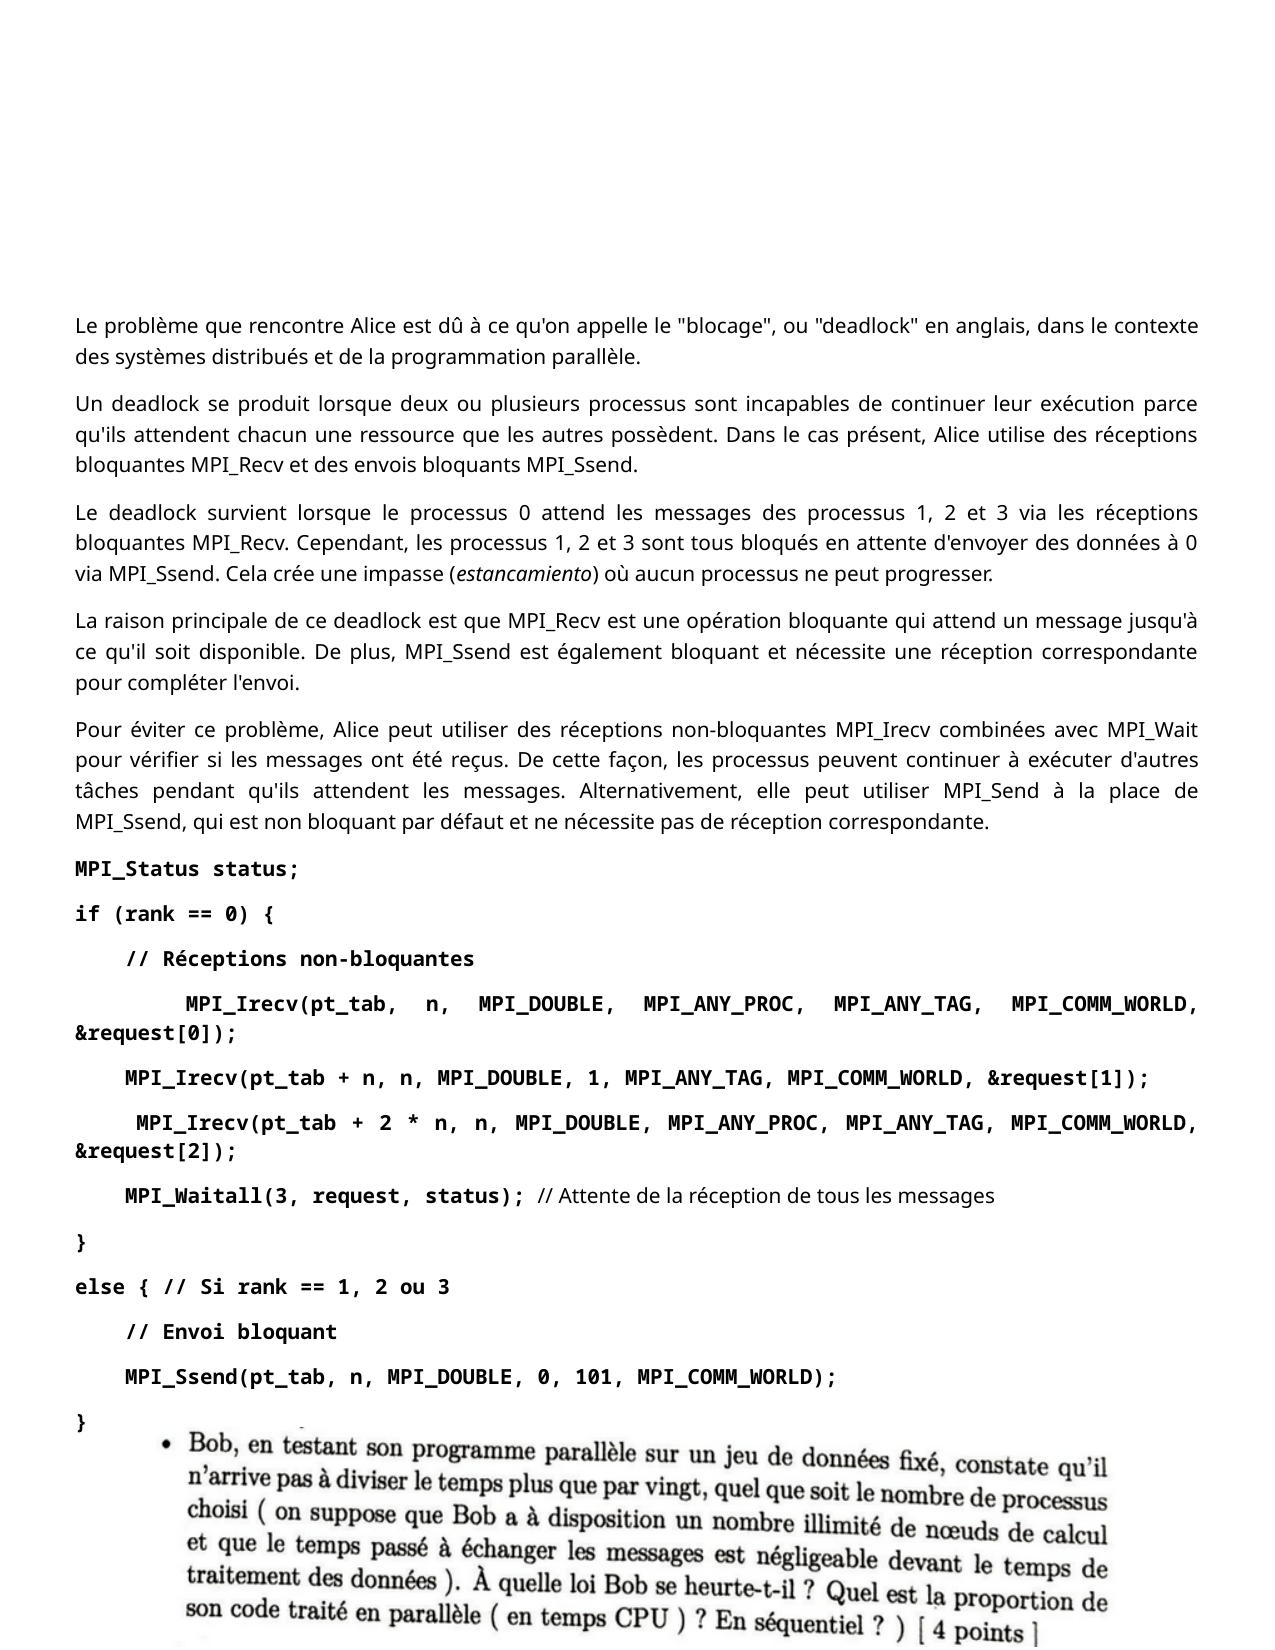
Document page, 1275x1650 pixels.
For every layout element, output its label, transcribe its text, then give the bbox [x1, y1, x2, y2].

text Le problème que rencontre Alice est dû à ce qu'on appelle le "blocage", ou "deadlock" en anglais, dans le contexte des systèmes distribués et de la programmation parallèle. [75, 311, 1200, 371]
text else { // Si rank == 1, 2 ou 3 [75, 1272, 1200, 1300]
text Un deadlock se produit lorsque deux ou plusieurs processus sont incapables de continuer leur exécution parce qu'ils attendent chacun une ressource que les autres possèdent. Dans le cas présent, Alice utilise des réceptions bloquantes MPI_Recv et des envois bloquants MPI_Ssend. [75, 389, 1200, 479]
text if (rank == 0) { [75, 899, 1200, 928]
text // Réceptions non-bloquantes [75, 944, 1200, 973]
text } [75, 1407, 1200, 1436]
text MPI_Irecv(pt_tab, n, MPI_DOUBLE, MPI_ANY_PROC, MPI_ANY_TAG, MPI_COMM_WORLD, &request[0]); [75, 989, 1200, 1046]
text La raison principale de ce deadlock est que MPI_Recv est une opération bloquante qui attend un message jusqu'à ce qu'il soit disponible. De plus, MPI_Ssend est également bloquant et nécessite une réception correspondante pour compléter l'envoi. [75, 606, 1200, 696]
text Le deadlock survient lorsque le processus 0 attend les messages des processus 1, 2 et 3 via les réceptions bloquantes MPI_Recv. Cependant, les processus 1, 2 et 3 sont tous bloqués en attente d'envoyer des données à 0 via MPI_Ssend. Cela crée une impasse (estancamiento) où aucun processus ne peut progresser. [75, 498, 1200, 588]
text MPI_Irecv(pt_tab + 2 * n, n, MPI_DOUBLE, MPI_ANY_PROC, MPI_ANY_TAG, MPI_COMM_WORLD, &request[2]); [75, 1108, 1200, 1165]
text MPI_Waitall(3, request, status); // Attente de la réception de tous les messages [75, 1182, 1200, 1210]
text Pour éviter ce problème, Alice peut utiliser des réceptions non-bloquantes MPI_Irecv combinées avec MPI_Wait pour vérifier si les messages ont été reçus. De cette façon, les processus peuvent continuer à exécuter d'autres tâches pendant qu'ils attendent les messages. Alternativement, elle peut utiliser MPI_Send à la place de MPI_Ssend, qui est non bloquant par défaut et ne nécessite pas de réception correspondante. [75, 715, 1200, 835]
text MPI_Irecv(pt_tab + n, n, MPI_DOUBLE, 1, MPI_ANY_TAG, MPI_COMM_WORLD, &request[1]); [75, 1063, 1200, 1091]
text } [75, 1227, 1200, 1255]
picture [154, 1427, 1118, 1647]
text MPI_Status status; [75, 854, 1200, 883]
text MPI_Ssend(pt_tab, n, MPI_DOUBLE, 0, 101, MPI_COMM_WORLD); [75, 1362, 1200, 1391]
text // Envoi bloquant [75, 1317, 1200, 1345]
